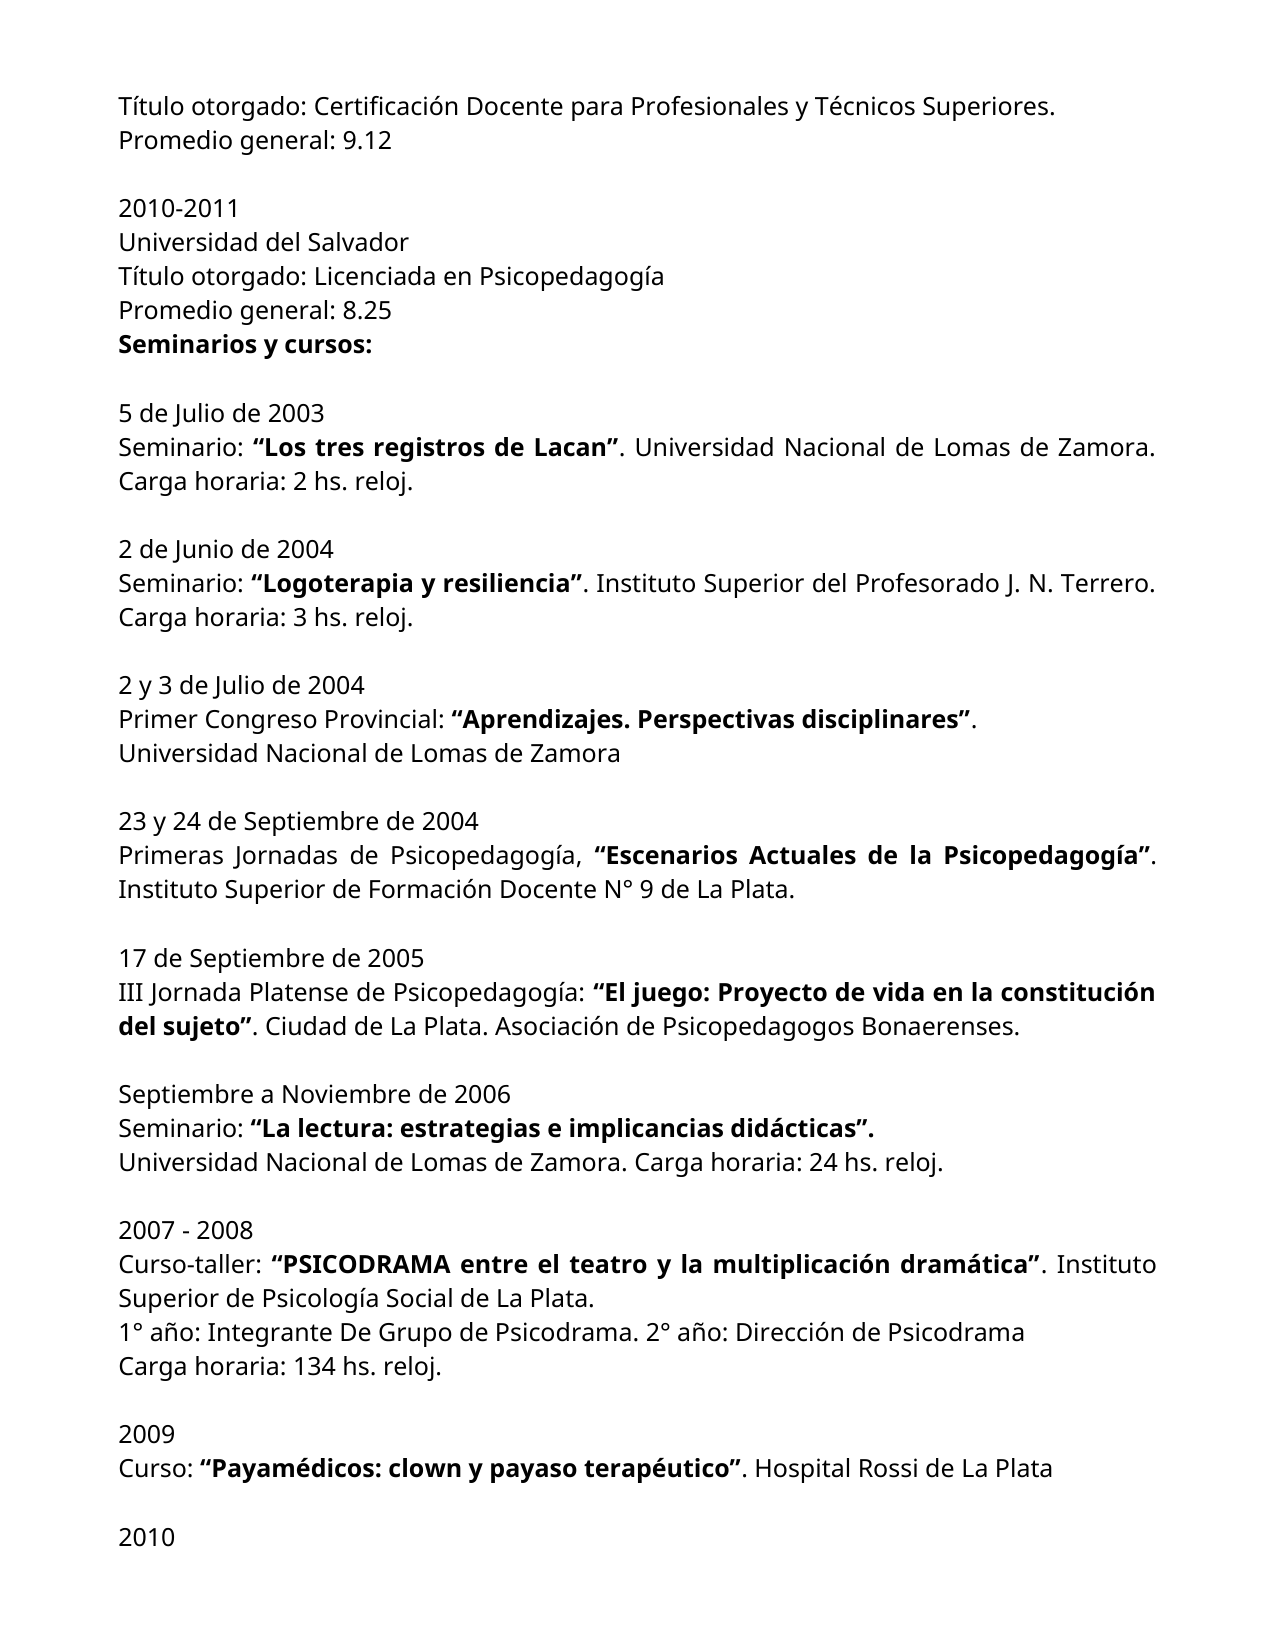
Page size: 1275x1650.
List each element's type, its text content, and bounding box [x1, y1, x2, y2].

list 17 de Septiembre de 2005 [118, 940, 1157, 974]
list 2009 [118, 1417, 1157, 1451]
text Seminario: “La lectura: estrategias e implicancias didácticas”. [118, 1111, 1157, 1144]
text 2 de Junio de 2004 [118, 531, 1157, 566]
text Promedio general: 8.25 [118, 293, 1157, 327]
text 2010-2011 [118, 191, 1157, 225]
text Título otorgado: Certificación Docente para Profesionales y Técnicos Superiores. [118, 89, 1157, 123]
text Título otorgado: Licenciada en Psicopedagogía [118, 259, 1157, 293]
text Universidad del Salvador [118, 225, 1157, 259]
text III Jornada Platense de Psicopedagogía: “El juego: Proyecto de vida en la constitución del sujeto”. Ciudad de La Plata. Asociación de Psicopedagogos Bonaerenses. [118, 974, 1157, 1042]
text Curso: “Payamédicos: clown y payaso terapéutico”. Hospital Rossi de La Plata [118, 1451, 1157, 1485]
text Universidad Nacional de Lomas de Zamora. Carga horaria: 24 hs. reloj. [118, 1144, 1157, 1179]
list Primer Congreso Provincial: “Aprendizajes. Perspectivas disciplinares”. [118, 702, 1157, 736]
text 23 y 24 de Septiembre de 2004 [118, 804, 1157, 838]
list Universidad Nacional de Lomas de Zamora [118, 736, 1157, 770]
text Primeras Jornadas de Psicopedagogía, “Escenarios Actuales de la Psicopedagogía”. Instituto Superior de Formación Docente N° 9 de La Plata. [118, 838, 1157, 906]
text Carga horaria: 134 hs. reloj. [118, 1349, 1157, 1383]
text Promedio general: 9.12 [118, 123, 1157, 157]
list 2007 - 2008 [118, 1213, 1157, 1247]
text Seminario: “Logoterapia y resiliencia”. Instituto Superior del Profesorado J. N. Terrero. Carga horaria: 3 hs. reloj. [118, 566, 1157, 634]
list 2 y 3 de Julio de 2004 [118, 668, 1157, 702]
subtitle Seminarios y cursos: [118, 327, 1157, 361]
text Seminario: “Los tres registros de Lacan”. Universidad Nacional de Lomas de Zamora. Carga horaria: 2 hs. reloj. [118, 429, 1157, 497]
text Curso-taller: “PSICODRAMA entre el teatro y la multiplicación dramática”. Instituto Superior de Psicología Social de La Plata. [118, 1247, 1157, 1315]
text 2010 [118, 1519, 1157, 1553]
text 1° año: Integrante De Grupo de Psicodrama. 2° año: Dirección de Psicodrama [118, 1315, 1157, 1349]
text Septiembre a Noviembre de 2006 [118, 1076, 1157, 1111]
text 5 de Julio de 2003 [118, 395, 1157, 429]
